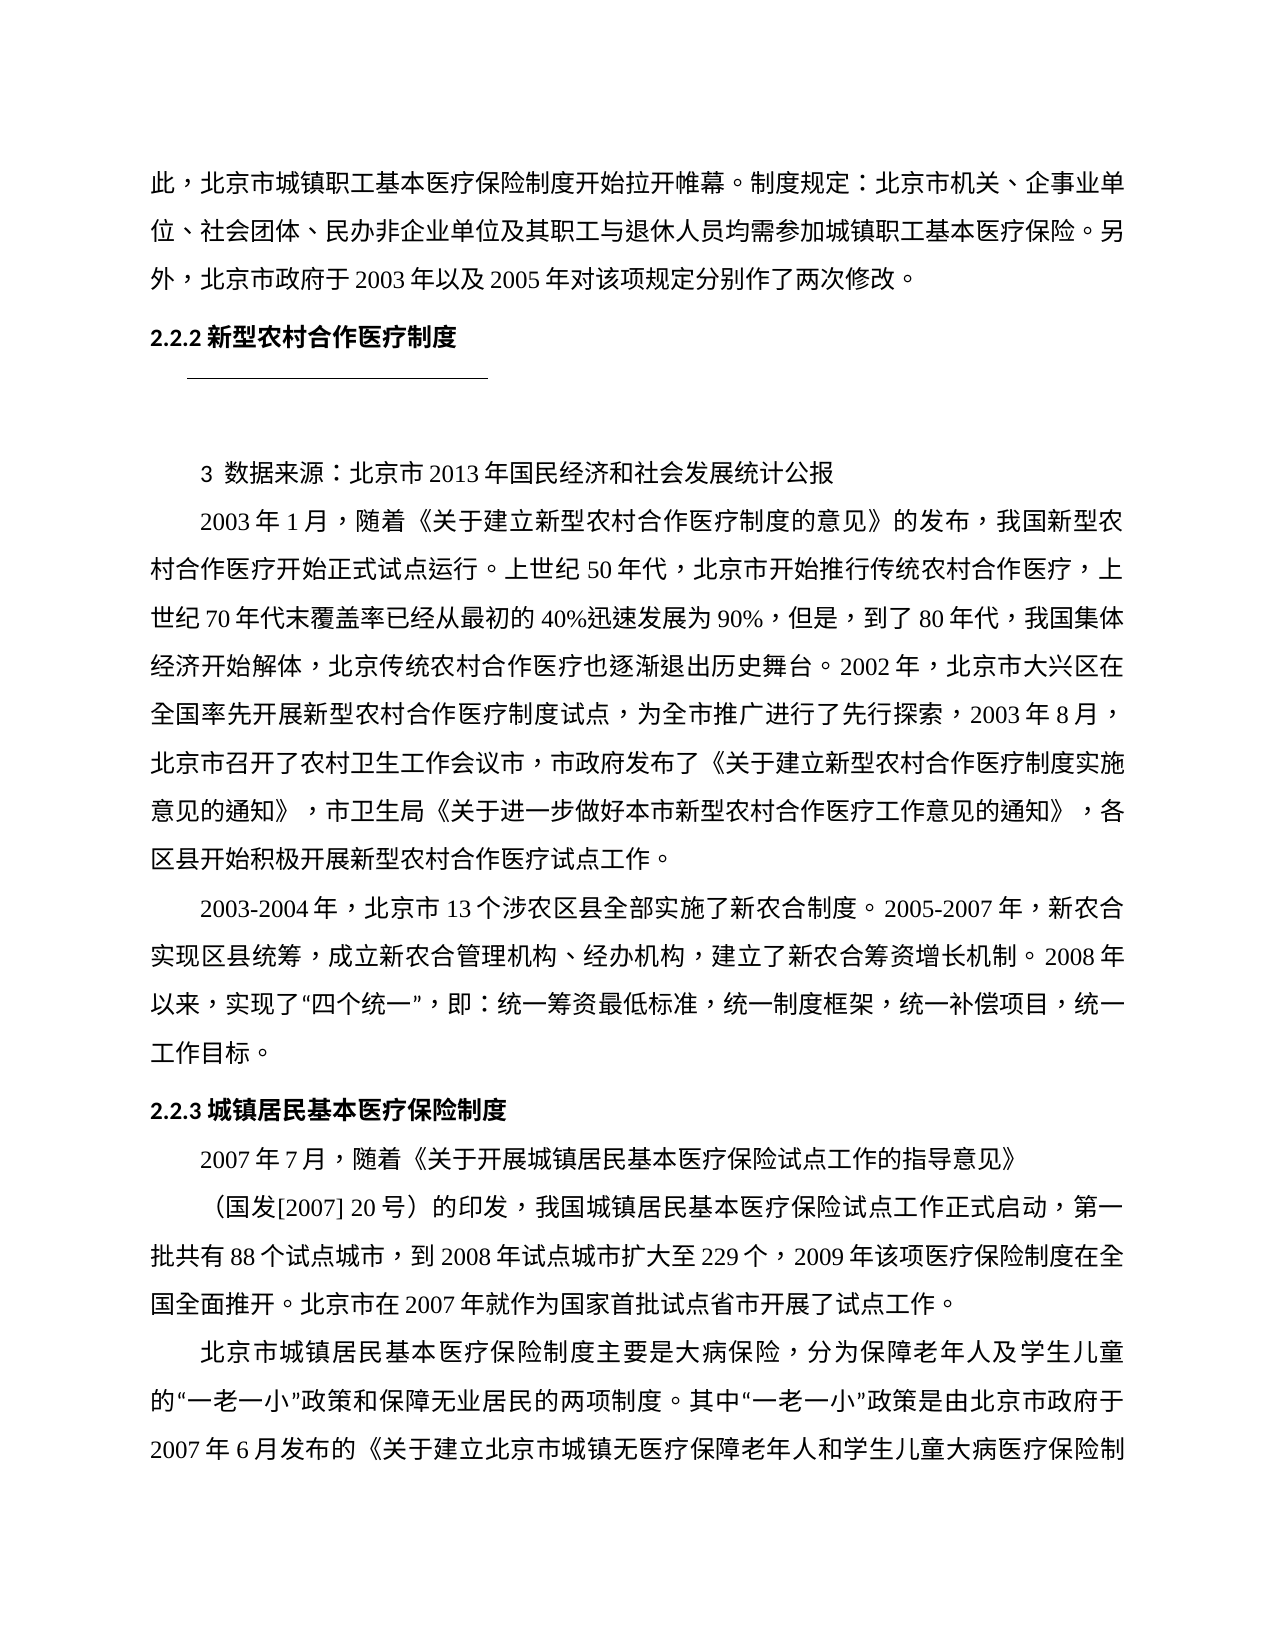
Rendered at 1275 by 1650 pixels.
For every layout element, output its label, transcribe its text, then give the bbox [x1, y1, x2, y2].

text 2003年1月，随着《关于建立新型农村合作医疗制度的意见》的发布，我国新型农村合作医疗开始正式试点运行。上世纪50年代，北京市开始推行传统农村合作医疗，上世纪70年代末覆盖率已经从最初的40%迅速发展为90%，但是，到了80年代，我国集体经济开始解体，北京传统农村合作医疗也逐渐退出历史舞台。2002年，北京市大兴区在全国率先开展新型农村合作医疗制度试点，为全市推广进行了先行探索，2003年8月，北京市召开了农村卫生工作会议市，市政府发布了《关于建立新型农村合作医疗制度实施意见的通知》，市卫生局《关于进一步做好本市新型农村合作医疗工作意见的通知》，各区县开始积极开展新型农村合作医疗试点工作。 [150, 488, 1125, 875]
subtitle 2.2.3 城镇居民基本医疗保险制度 [150, 1092, 1125, 1126]
text 2003-2004年，北京市13个涉农区县全部实施了新农合制度。2005-2007年，新农合实现区县统筹，成立新农合管理机构、经办机构，建立了新农合筹资增长机制。2008年以来，实现了“四个统一”，即：统一筹资最低标准，统一制度框架，统一补偿项目，统一工作目标。 [150, 875, 1125, 1068]
text 2007年7月，随着《关于开展城镇居民基本医疗保险试点工作的指导意见》 [150, 1126, 1125, 1175]
subtitle 2.2.2 新型农村合作医疗制度 [150, 319, 1125, 353]
text 3 数据来源：北京市2013年国民经济和社会发展统计公报 [150, 440, 1125, 488]
text （国发[2007] 20号）的印发，我国城镇居民基本医疗保险试点工作正式启动，第一批共有88个试点城市，到2008年试点城市扩大至229个，2009年该项医疗保险制度在全国全面推开。北京市在2007年就作为国家首批试点省市开展了试点工作。 [150, 1175, 1125, 1320]
